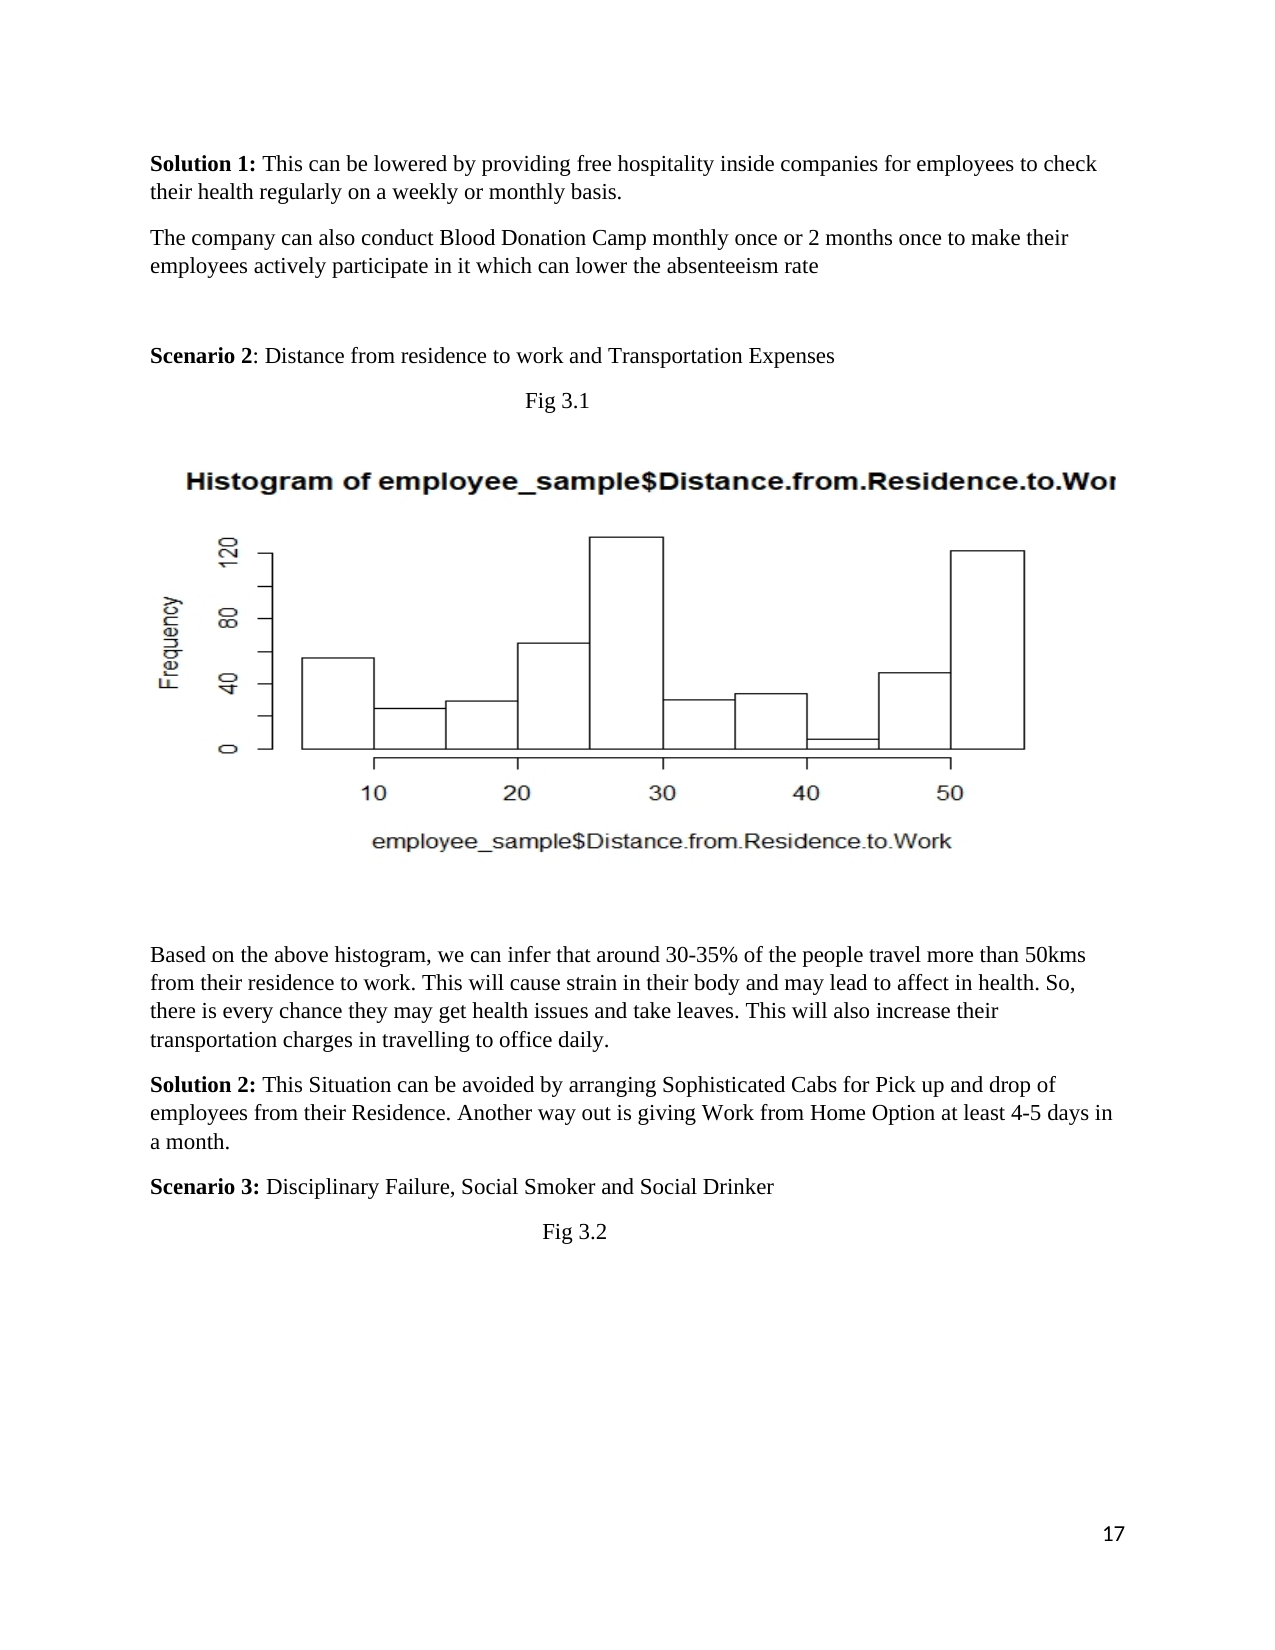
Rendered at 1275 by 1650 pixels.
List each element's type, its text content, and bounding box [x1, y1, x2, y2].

text Solution 1: This can be lowered by providing free hospitality inside companies for employees to check their health regularly on a weekly or monthly basis. [150, 150, 1125, 205]
text Solution 2: This Situation can be avoided by arranging Sophisticated Cabs for Pick up and drop of employees from their Residence. Another way out is giving Work from Home Option at least 4-5 days in a month. [150, 1071, 1125, 1154]
text The company can also conduct Blood Donation Camp monthly once or 2 months once to make their employees actively participate in it which can lower the absenteeism rate [150, 223, 1125, 278]
text Based on the above histogram, we can infer that around 30-35% of the people travel more than 50kms from their residence to work. This will cause strain in their body and may lead to affect in health. So, there is every chance they may get health issues and take leaves. This will also increase their transportation charges in travelling to office daily. [150, 941, 1125, 1052]
picture [150, 432, 1116, 878]
text Fig 3.2 [150, 1218, 1125, 1244]
text Scenario 2: Distance from residence to work and Transportation Expenses [150, 342, 1125, 368]
text Fig 3.1 [150, 387, 1125, 414]
text Scenario 3: Disciplinary Failure, Social Smoker and Social Drinker [150, 1173, 1125, 1199]
